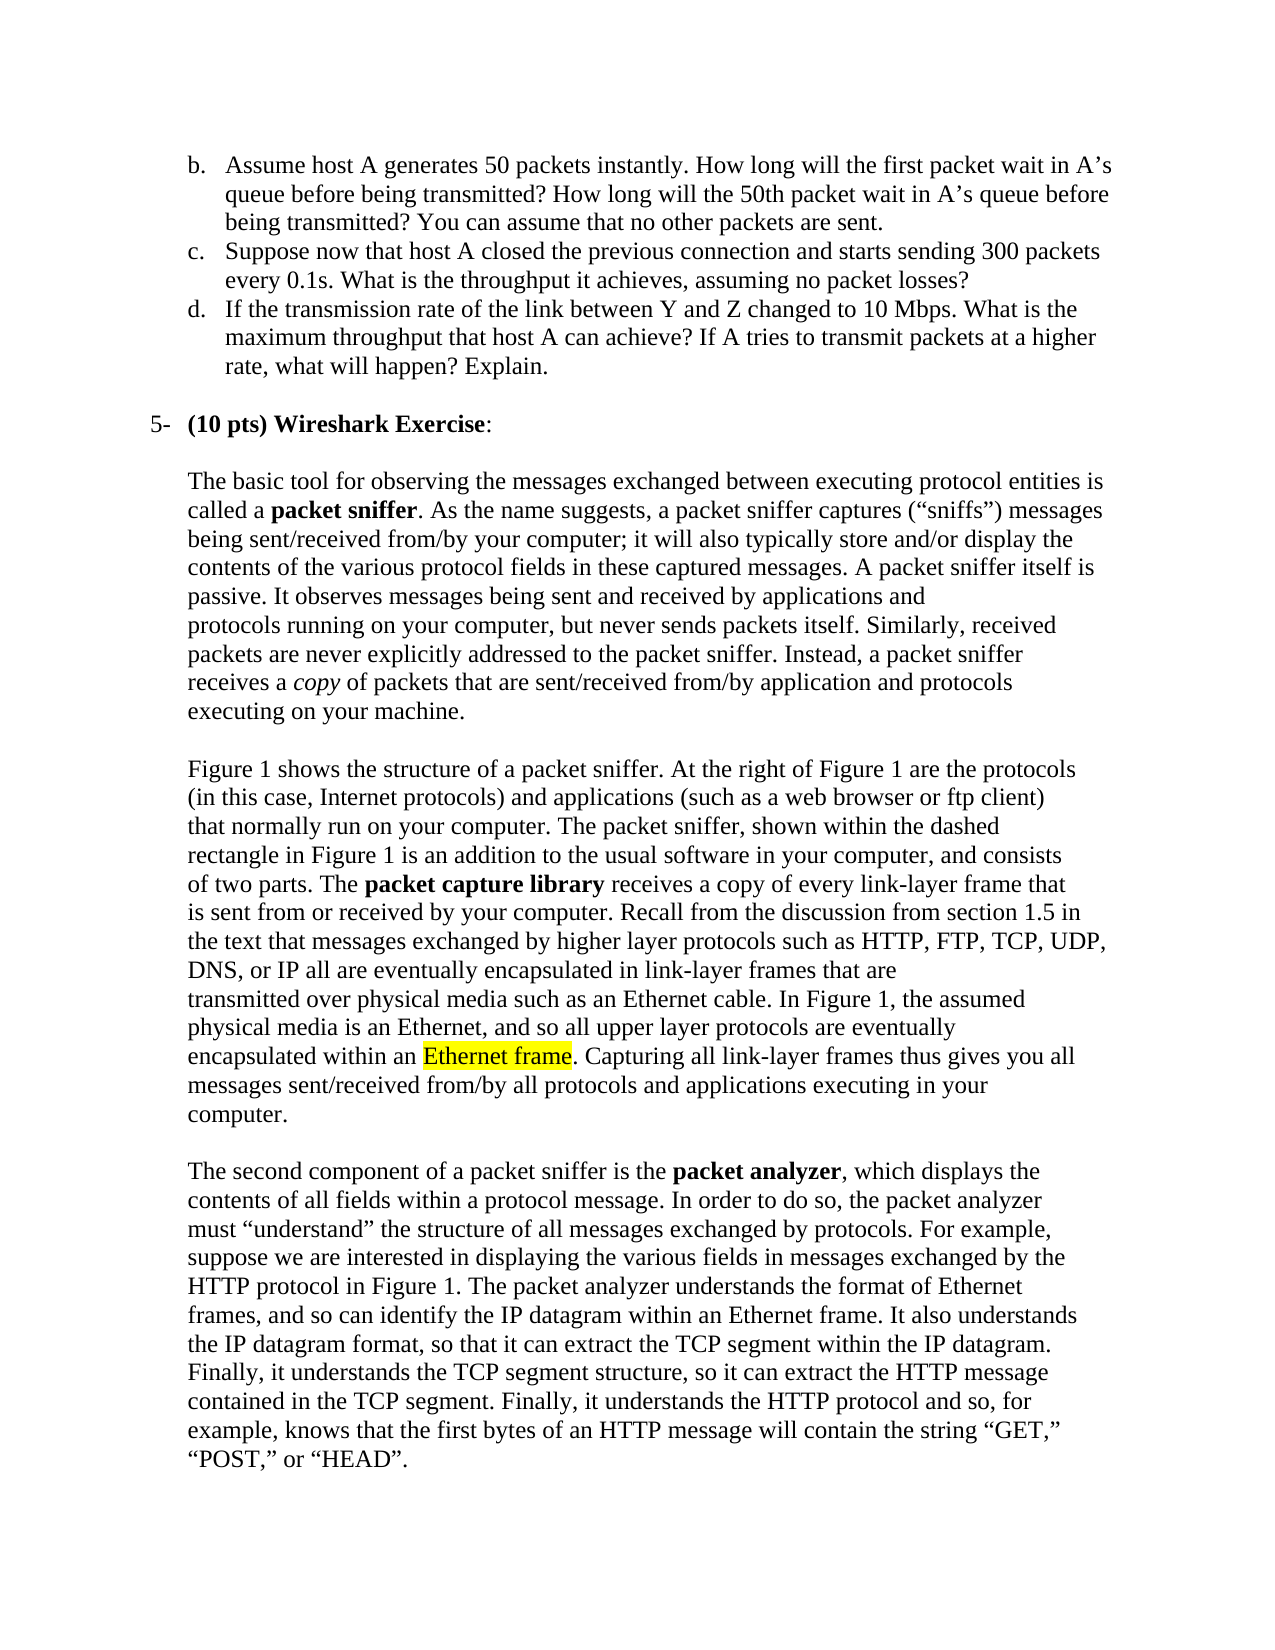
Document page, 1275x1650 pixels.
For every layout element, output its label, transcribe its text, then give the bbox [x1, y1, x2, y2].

text “POST,” or “HEAD”. [187, 1444, 1125, 1472]
text encapsulated within an Ethernet frame. Capturing all link-layer frames thus gives you all [187, 1041, 423, 1070]
text Figure 1 shows the structure of a packet sniffer. At the right of Figure 1 are the protocols [187, 754, 1125, 782]
text the IP datagram format, so that it can extract the TCP segment within the IP datagram. [187, 1329, 1125, 1357]
list The basic tool for observing the messages exchanged between executing protocol entities is called a packet sniffer. As the name suggests, a packet sniffer captures (“sniffs”) messages being sent/received from/by your computer; it will also typically store and/or display the contents of the various protocol fields in these captured messages. A packet sniffer itself is passive. It observes messages being sent and received by applications and [187, 466, 1125, 610]
text executing on your machine. [150, 696, 1125, 725]
list Suppose now that host A closed the previous connection and starts sending 300 packets every 0.1s. What is the throughput it achieves, assuming no packet losses? [187, 236, 1125, 294]
text protocols running on your computer, but never sends packets itself. Similarly, received [150, 610, 1125, 639]
text must “understand” the structure of all messages exchanged by protocols. For example, [187, 1214, 1125, 1242]
text contents of all fields within a protocol message. In order to do so, the packet analyzer [187, 1185, 1125, 1214]
list Assume host A generates 50 packets instantly. How long will the first packet wait in A’s queue before being transmitted? How long will the 50th packet wait in A’s queue before being transmitted? You can assume that no other packets are sent. [187, 150, 1125, 236]
list (10 pts) Wireshark Exercise: [150, 409, 1125, 437]
text rectangle in Figure 1 is an addition to the usual software in your computer, and consists [187, 840, 1125, 869]
text (in this case, Internet protocols) and applications (such as a web browser or ftp client) [187, 782, 1125, 811]
text packets are never explicitly addressed to the packet sniffer. Instead, a packet sniffer [150, 639, 1125, 667]
list If the transmission rate of the link between Y and Z changed to 10 Mbps. What is the maximum throughput that host A can achieve? If A tries to transmit packets at a higher rate, what will happen? Explain. [187, 294, 1125, 380]
text encapsulated within an Ethernet frame. Capturing all link-layer frames thus gives you all [572, 1041, 1125, 1070]
text messages sent/received from/by all protocols and applications executing in your [187, 1070, 1125, 1099]
text contained in the TCP segment. Finally, it understands the HTTP protocol and so, for [187, 1386, 1125, 1415]
text receives a copy of packets that are sent/received from/by application and protocols [150, 667, 1125, 696]
text suppose we are interested in displaying the various fields in messages exchanged by the [187, 1242, 1125, 1271]
text example, knows that the first bytes of an HTTP message will contain the string “GET,” [187, 1415, 1125, 1444]
text frames, and so can identify the IP datagram within an Ethernet frame. It also understands [187, 1300, 1125, 1329]
text is sent from or received by your computer. Recall from the discussion from section 1.5 in [187, 897, 1125, 926]
text transmitted over physical media such as an Ethernet cable. In Figure 1, the assumed [187, 984, 1125, 1012]
text physical media is an Ethernet, and so all upper layer protocols are eventually [187, 1012, 1125, 1041]
text the text that messages exchanged by higher layer protocols such as HTTP, FTP, TCP, UDP, DNS, or IP all are eventually encapsulated in link-layer frames that are [187, 926, 1125, 984]
text of two parts. The packet capture library receives a copy of every link-layer frame that [187, 869, 1125, 897]
text computer. [187, 1099, 1125, 1127]
text that normally run on your computer. The packet sniffer, shown within the dashed [187, 811, 1125, 840]
text HTTP protocol in Figure 1. The packet analyzer understands the format of Ethernet [187, 1271, 1125, 1300]
text Finally, it understands the TCP segment structure, so it can extract the HTTP message [187, 1357, 1125, 1386]
text The second component of a packet sniffer is the packet analyzer, which displays the [187, 1156, 1125, 1185]
